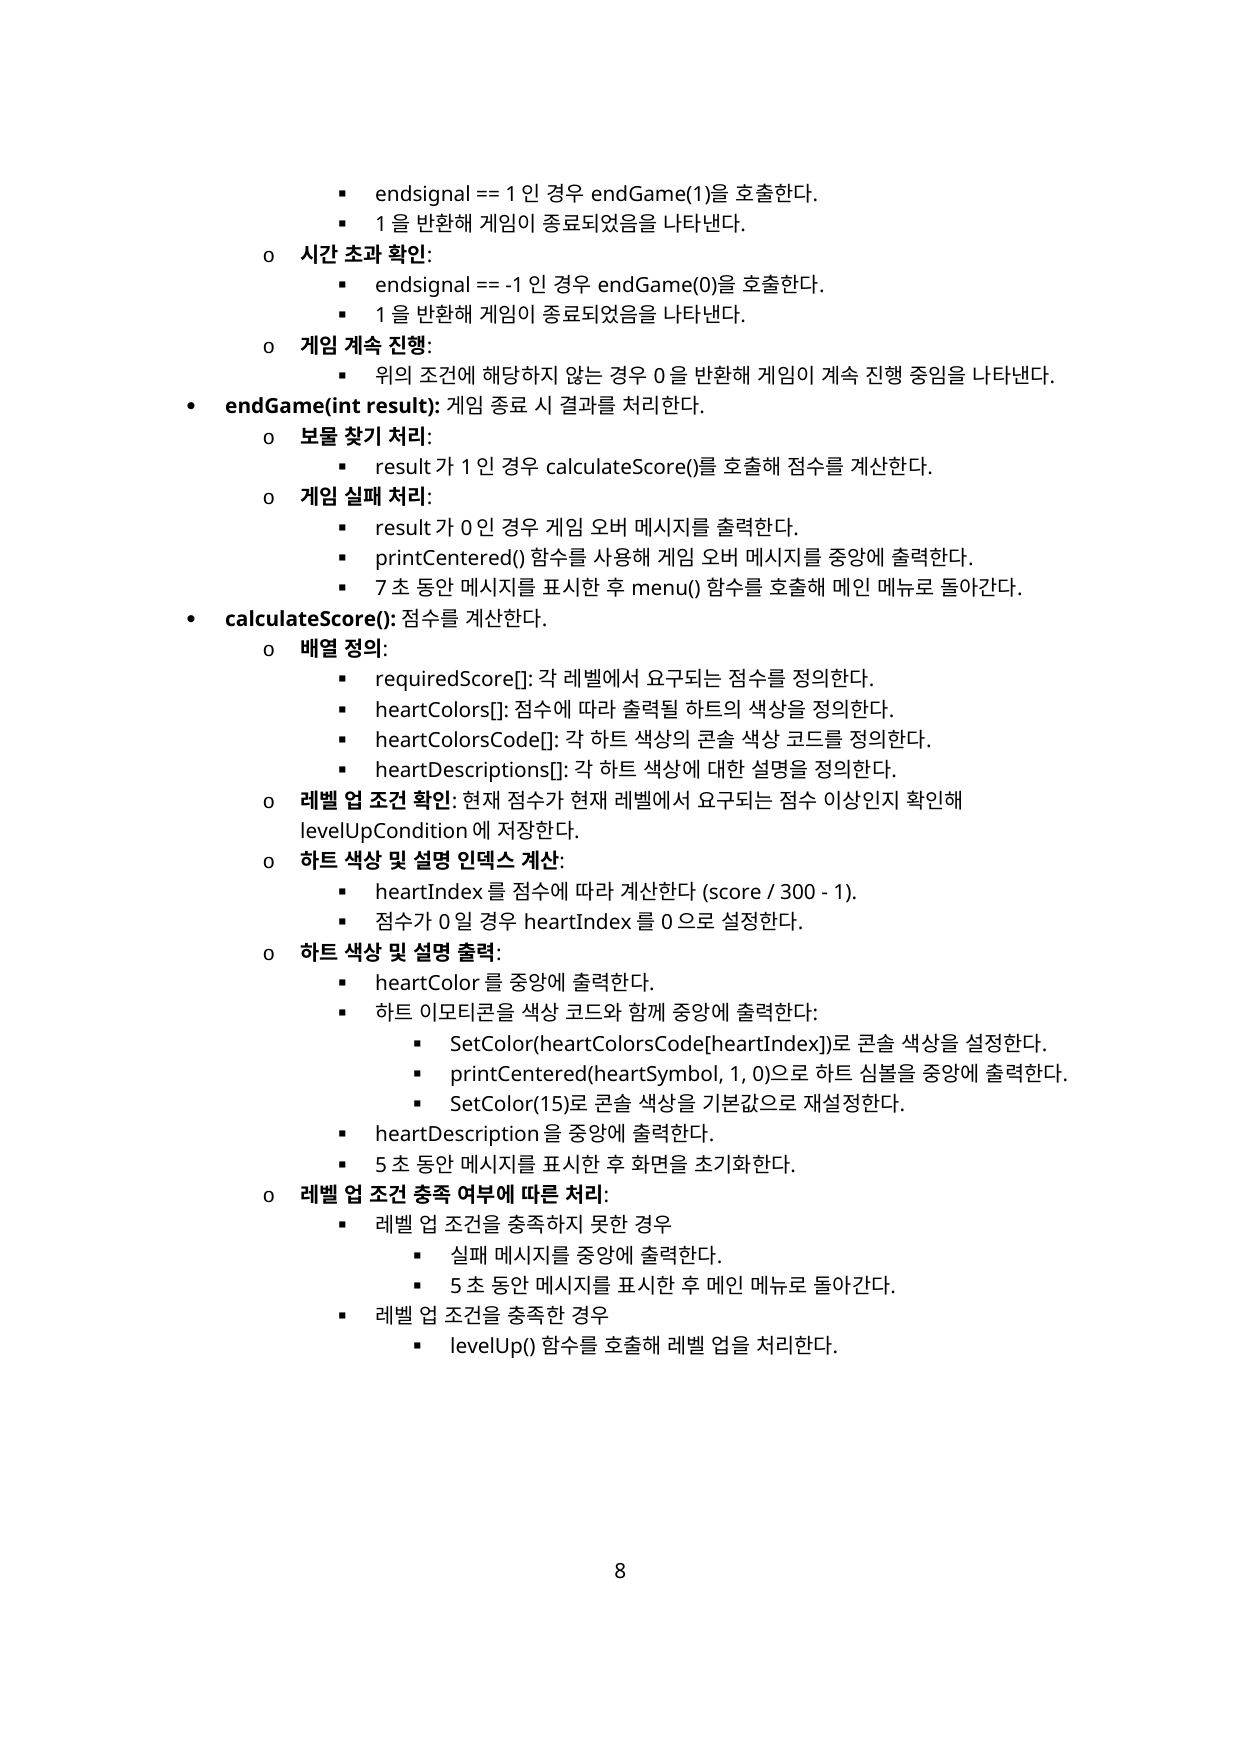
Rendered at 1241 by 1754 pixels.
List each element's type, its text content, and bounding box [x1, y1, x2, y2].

list 하트 색상 및 설명 인덱스 계산: [262, 845, 1090, 875]
list heartIndex를 점수에 따라 계산한다 (score / 300 - 1). [337, 875, 1090, 905]
list 게임 실패 처리: [262, 481, 1090, 511]
list 위의 조건에 해당하지 않는 경우 0을 반환해 게임이 계속 진행 중임을 나타낸다. [337, 359, 1090, 389]
list 하트 색상 및 설명 출력: [262, 936, 1090, 966]
list heartDescription을 중앙에 출력한다. [337, 1118, 1090, 1148]
list 레벨 업 조건 확인: 현재 점수가 현재 레벨에서 요구되는 점수 이상인지 확인해 levelUpCondition에 저장한다. [262, 784, 1090, 845]
list 보물 찾기 처리: [262, 420, 1090, 450]
list 실패 메시지를 중앙에 출력한다. [412, 1239, 1090, 1269]
list calculateScore(): 점수를 계산한다. [187, 602, 1090, 632]
list SetColor(15)로 콘솔 색상을 기본값으로 재설정한다. [412, 1087, 1090, 1118]
list 1을 반환해 게임이 종료되었음을 나타낸다. [337, 207, 1090, 238]
list heartColor를 중앙에 출력한다. [337, 966, 1090, 996]
list 배열 정의: [262, 632, 1090, 663]
list 하트 이모티콘을 색상 코드와 함께 중앙에 출력한다: [337, 996, 1090, 1027]
list 1을 반환해 게임이 종료되었음을 나타낸다. [337, 298, 1090, 329]
list heartColors[]: 점수에 따라 출력될 하트의 색상을 정의한다. [337, 693, 1090, 723]
list printCentered(heartSymbol, 1, 0)으로 하트 심볼을 중앙에 출력한다. [412, 1057, 1090, 1087]
list 레벨 업 조건을 충족하지 못한 경우 [337, 1209, 1090, 1239]
list 시간 초과 확인: [262, 238, 1090, 268]
list 점수가 0일 경우 heartIndex를 0으로 설정한다. [337, 905, 1090, 936]
list result가 1인 경우 calculateScore()를 호출해 점수를 계산한다. [337, 450, 1090, 481]
list 5초 동안 메시지를 표시한 후 화면을 초기화한다. [337, 1148, 1090, 1178]
list 5초 동안 메시지를 표시한 후 메인 메뉴로 돌아간다. [412, 1269, 1090, 1299]
list endGame(int result): 게임 종료 시 결과를 처리한다. [187, 389, 1090, 420]
list requiredScore[]: 각 레벨에서 요구되는 점수를 정의한다. [337, 663, 1090, 693]
list levelUp() 함수를 호출해 레벨 업을 처리한다. [412, 1330, 1090, 1360]
list printCentered() 함수를 사용해 게임 오버 메시지를 중앙에 출력한다. [337, 541, 1090, 572]
list endsignal == 1인 경우 endGame(1)을 호출한다. [337, 177, 1090, 207]
list 레벨 업 조건을 충족한 경우 [337, 1299, 1090, 1330]
list 게임 계속 진행: [262, 329, 1090, 359]
list SetColor(heartColorsCode[heartIndex])로 콘솔 색상을 설정한다. [412, 1027, 1090, 1057]
list result가 0인 경우 게임 오버 메시지를 출력한다. [337, 511, 1090, 541]
list heartColorsCode[]: 각 하트 색상의 콘솔 색상 코드를 정의한다. [337, 723, 1090, 754]
list heartDescriptions[]: 각 하트 색상에 대한 설명을 정의한다. [337, 754, 1090, 784]
list endsignal == -1인 경우 endGame(0)을 호출한다. [337, 268, 1090, 298]
list 7초 동안 메시지를 표시한 후 menu() 함수를 호출해 메인 메뉴로 돌아간다. [337, 572, 1090, 602]
list 레벨 업 조건 충족 여부에 따른 처리: [262, 1178, 1090, 1209]
